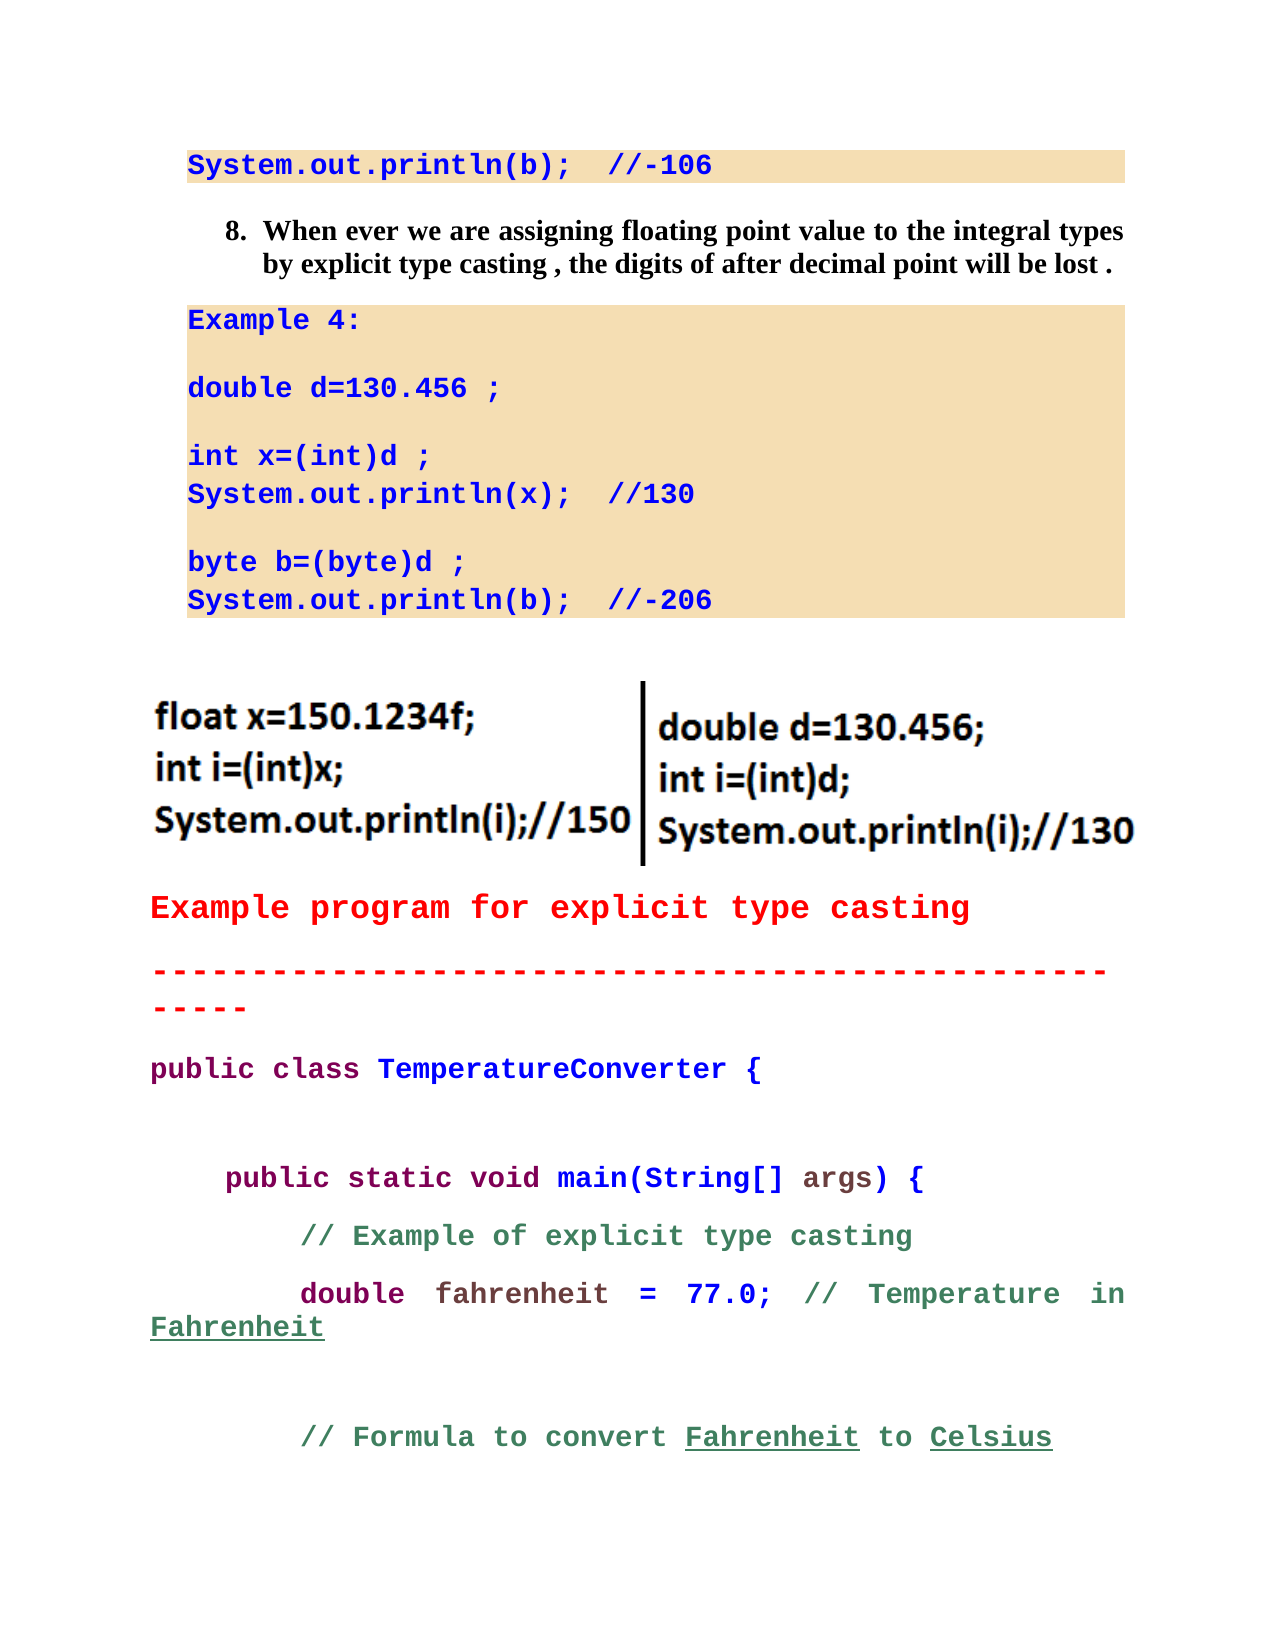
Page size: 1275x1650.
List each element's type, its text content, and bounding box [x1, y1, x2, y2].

text double fahrenheit = 77.0; // Temperature in Fahrenheit [150, 1279, 1125, 1345]
text byte b=(byte)d ; [187, 547, 1125, 580]
text // Formula to convert Fahrenheit to Celsius [150, 1422, 1125, 1455]
text System.out.println(b); //-206 [187, 585, 1125, 618]
text ----------------------------------------------------- [150, 953, 1125, 1029]
text // Example of explicit type casting [150, 1221, 1125, 1254]
text double d=130.456 ; [187, 373, 1125, 406]
text int x=(int)d ; [187, 441, 1125, 474]
text System.out.println(b); //-106 [187, 150, 1125, 183]
text public class TemperatureConverter { [150, 1054, 1125, 1087]
text System.out.println(x); //130 [187, 479, 1125, 512]
text Example program for explicit type casting [150, 891, 1125, 928]
text 8. When ever we are assigning floating point value to the integral types by explicit type casting , the digits of after decimal point will be lost . [225, 213, 1125, 280]
picture [150, 681, 1138, 866]
text public static void main(String[] args) { [150, 1163, 1125, 1196]
text Example 4: [187, 305, 1125, 338]
